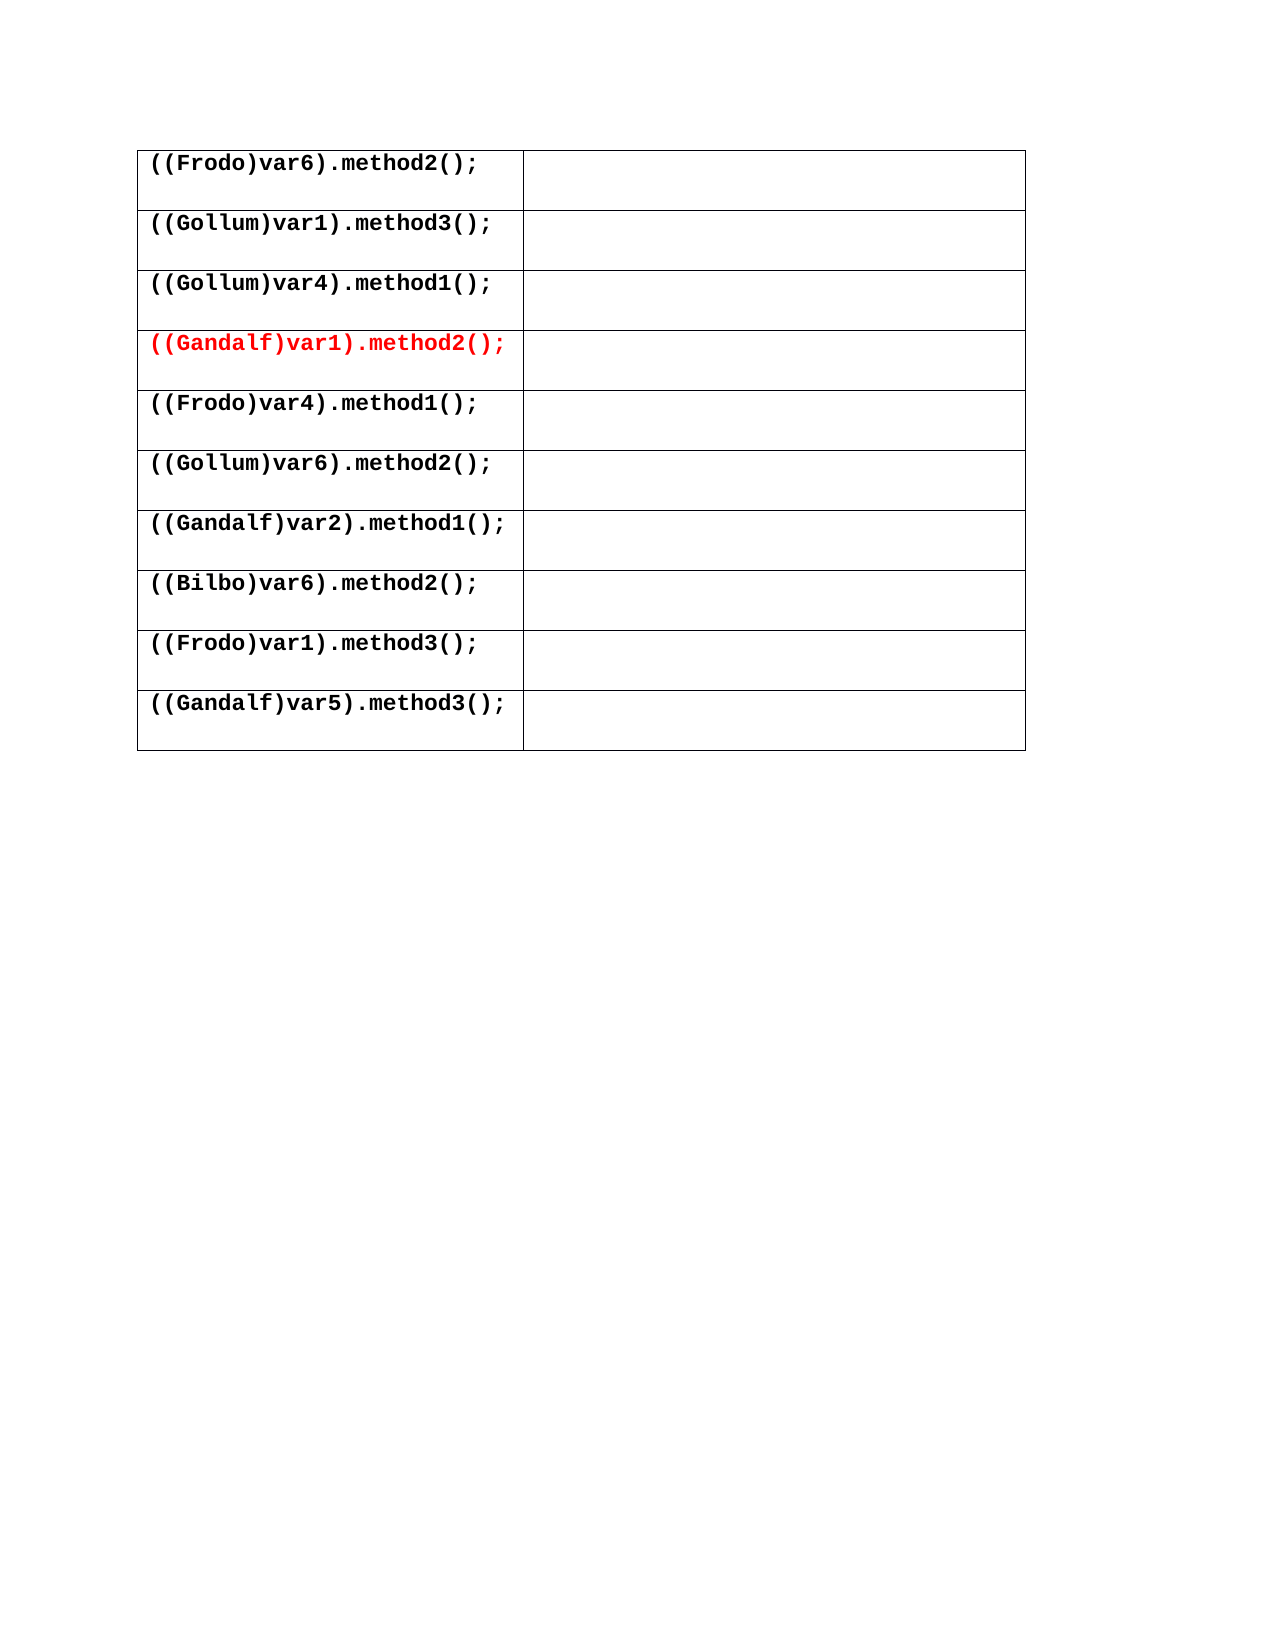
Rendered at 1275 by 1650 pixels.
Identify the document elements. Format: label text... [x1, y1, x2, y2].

table_cell [524, 211, 1025, 270]
table_cell ((Frodo)var4).method1(); [138, 391, 523, 450]
table_cell [524, 391, 1025, 450]
table_cell ((Gollum)var4).method1(); [138, 271, 523, 330]
table_cell [524, 151, 1025, 210]
table_cell ((Frodo)var6).method2(); [138, 151, 523, 210]
table_cell ((Gollum)var6).method2(); [138, 451, 523, 510]
table_cell [524, 451, 1025, 510]
table_cell ((Gandalf)var2).method1(); [138, 511, 523, 570]
table_cell ((Gandalf)var1).method2(); [138, 331, 523, 390]
table_cell ((Frodo)var1).method3(); [138, 631, 523, 690]
table_cell ((Gollum)var1).method3(); [138, 211, 523, 270]
table_cell [524, 331, 1025, 390]
table_cell [524, 571, 1025, 630]
table_cell ((Bilbo)var6).method2(); [138, 571, 523, 630]
table_cell [524, 511, 1025, 570]
table_cell [524, 691, 1025, 750]
table_cell [524, 271, 1025, 330]
table_cell ((Gandalf)var5).method3(); [138, 691, 523, 750]
table_cell [524, 631, 1025, 690]
